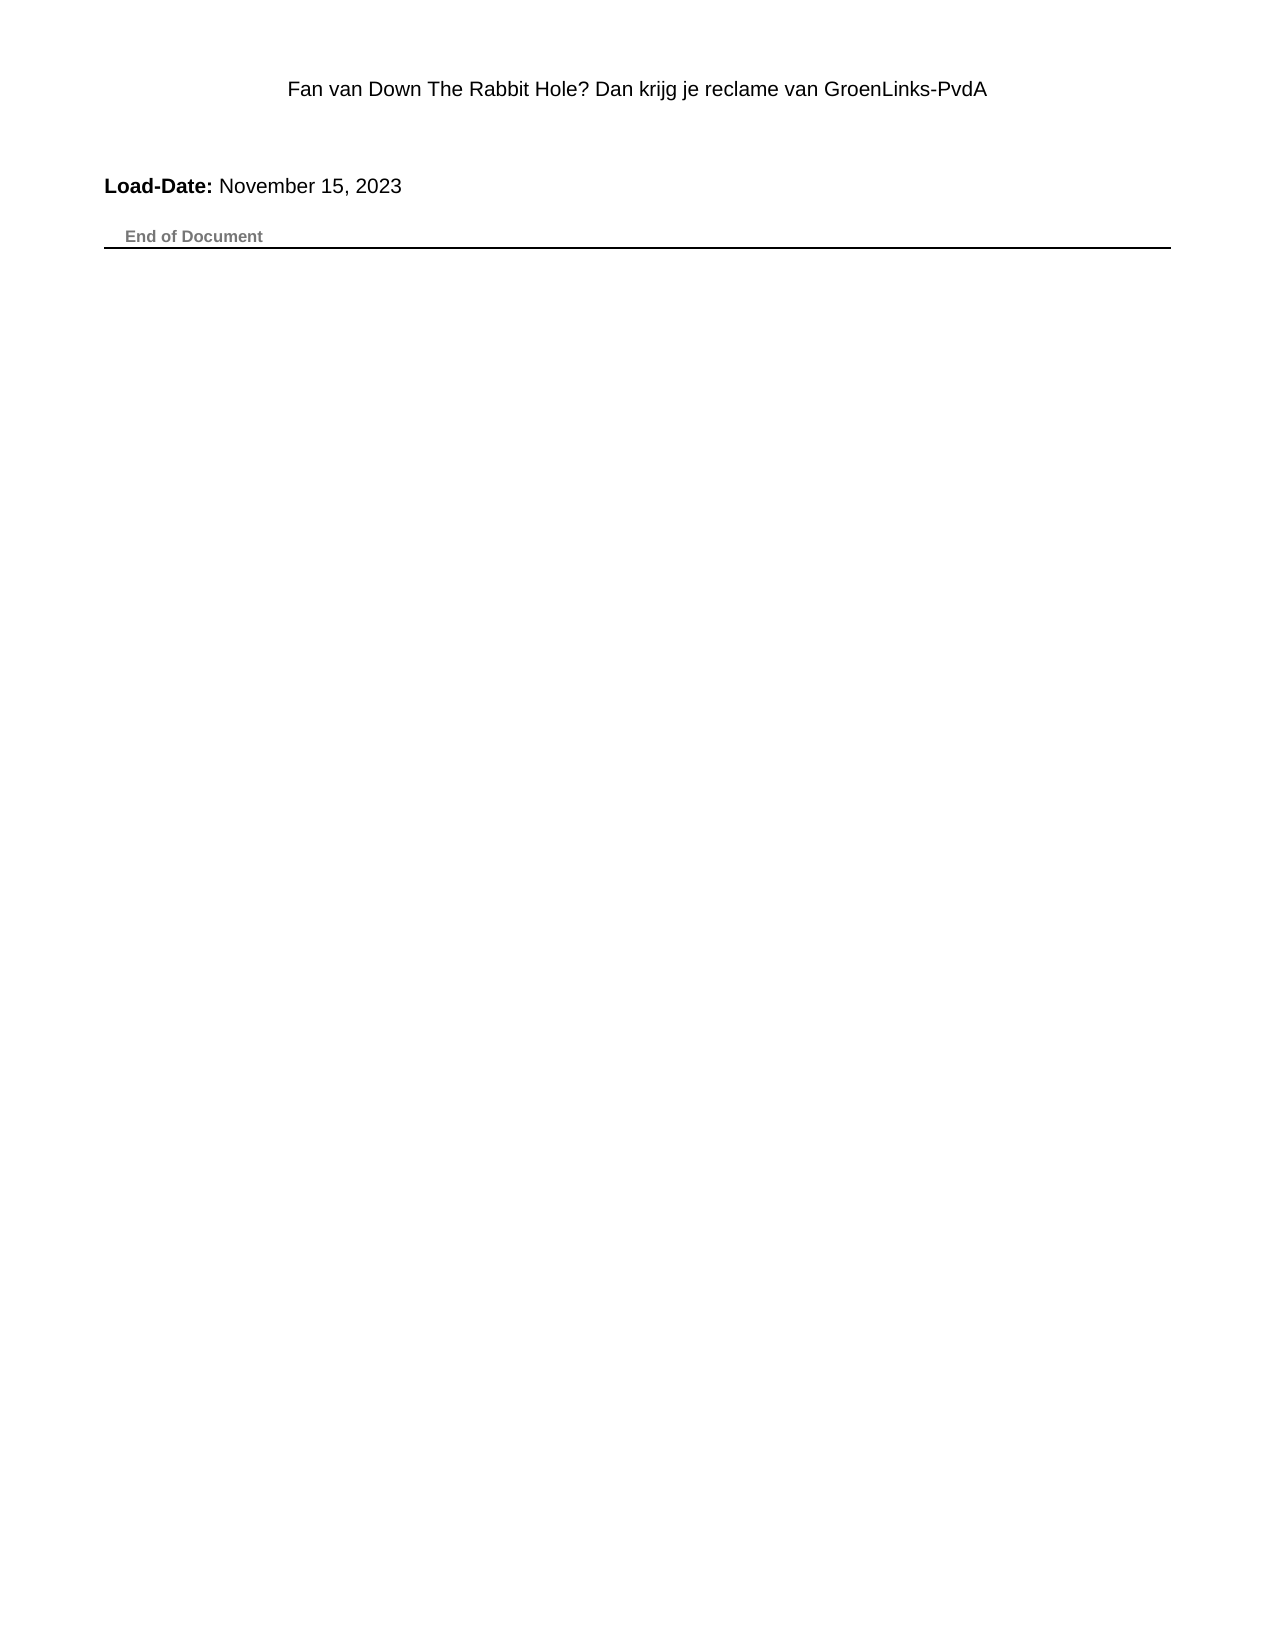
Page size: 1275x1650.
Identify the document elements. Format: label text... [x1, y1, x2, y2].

text Load-Date: November 15, 2023 [104, 142, 1171, 198]
text End of Document [125, 227, 1171, 246]
